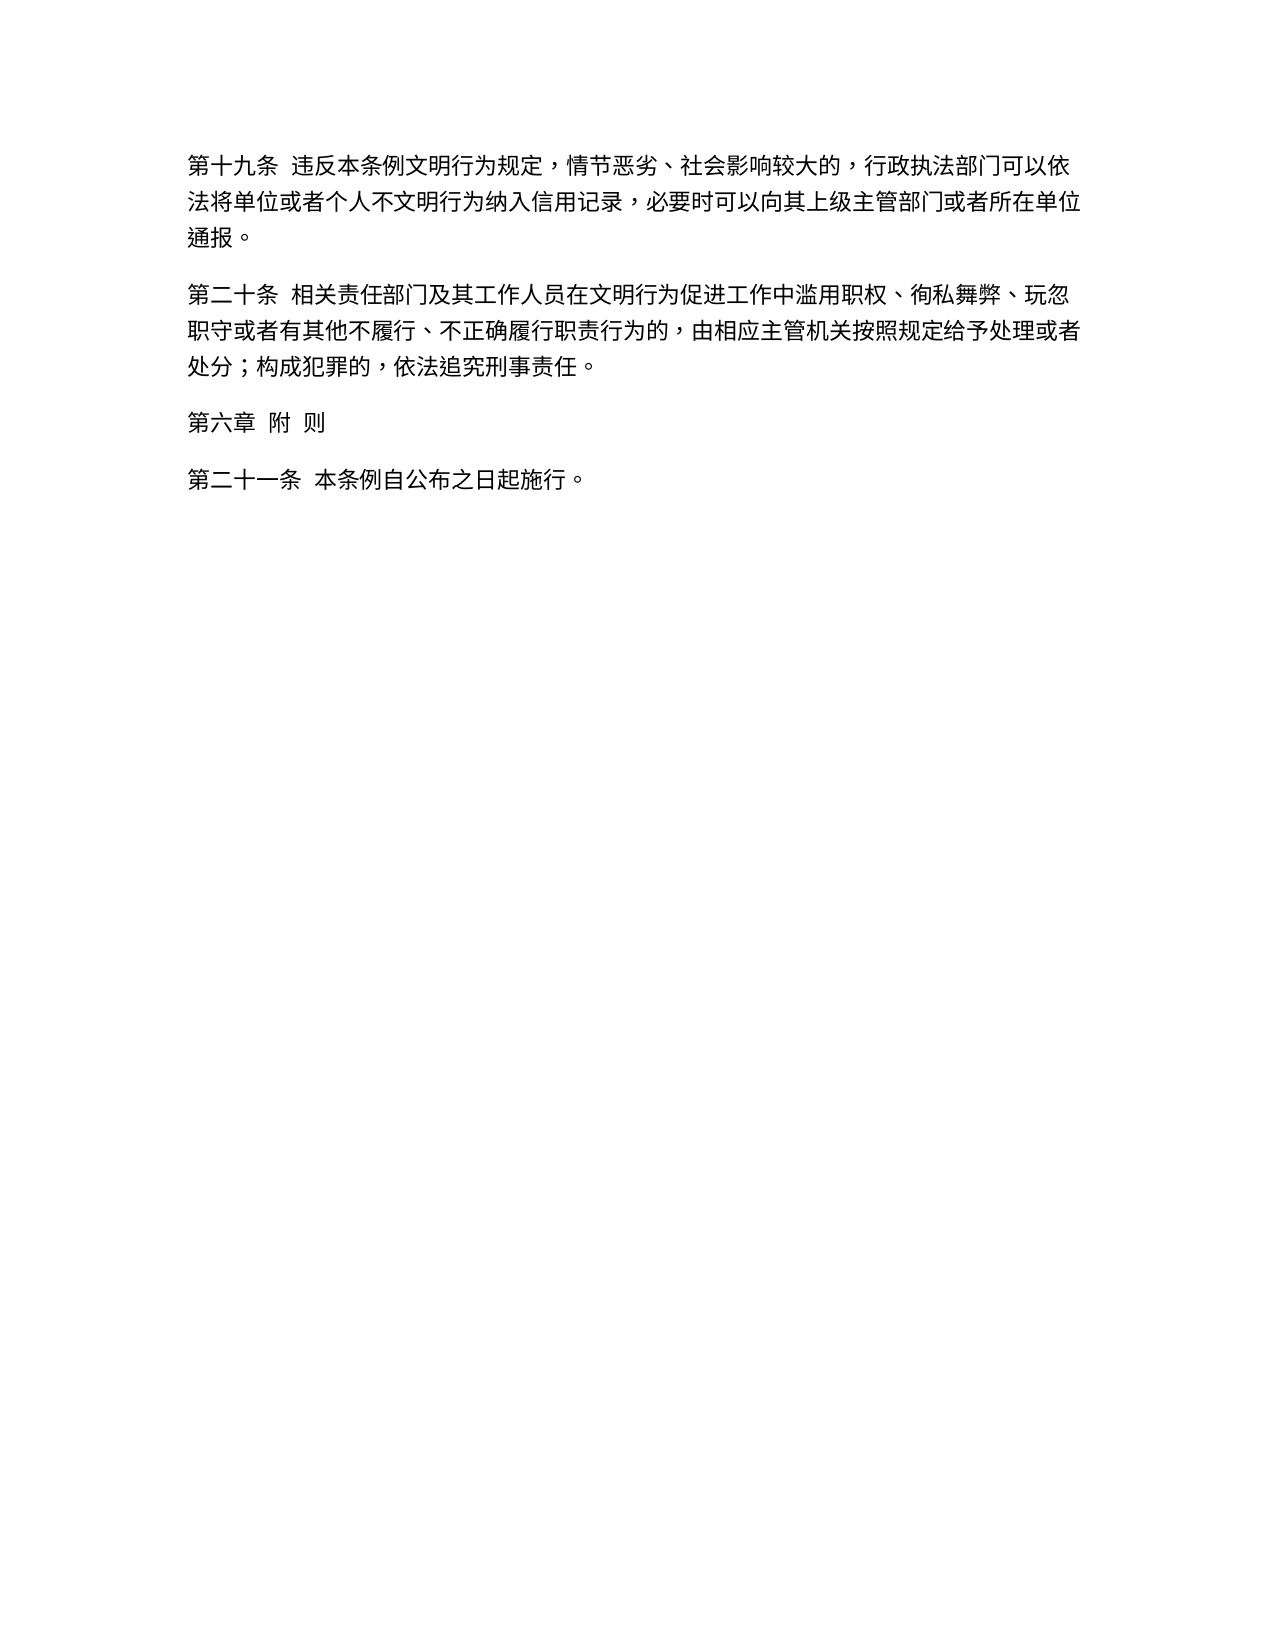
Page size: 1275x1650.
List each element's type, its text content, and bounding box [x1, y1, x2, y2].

text 第六章 附 则 [187, 407, 1087, 438]
text 第十九条 违反本条例文明行为规定，情节恶劣、社会影响较大的，行政执法部门可以依法将单位或者个人不文明行为纳入信用记录，必要时可以向其上级主管部门或者所在单位通报。 [187, 150, 1087, 253]
text 第二十条 相关责任部门及其工作人员在文明行为促进工作中滥用职权、徇私舞弊、玩忽职守或者有其他不履行、不正确履行职责行为的，由相应主管机关按照规定给予处理或者处分；构成犯罪的，依法追究刑事责任。 [187, 279, 1087, 382]
text 第二十一条 本条例自公布之日起施行。 [187, 464, 1087, 495]
